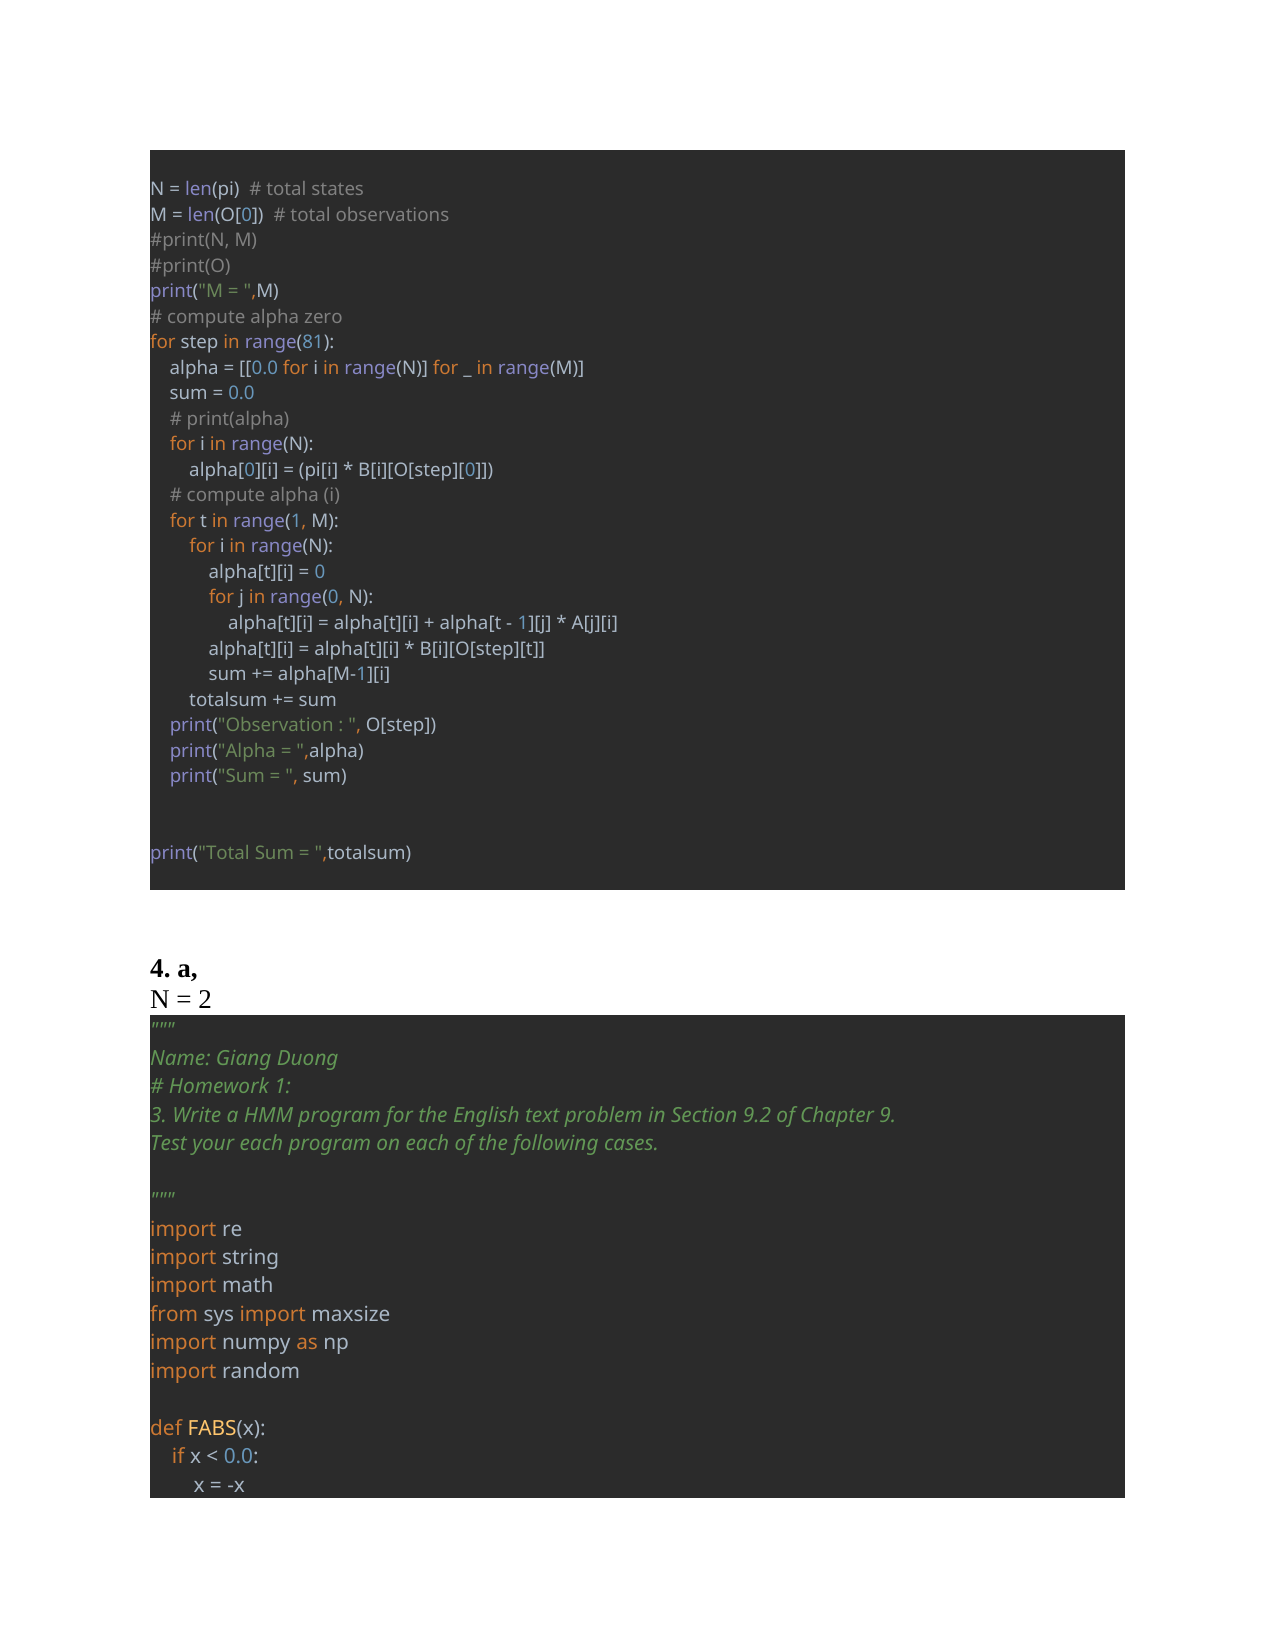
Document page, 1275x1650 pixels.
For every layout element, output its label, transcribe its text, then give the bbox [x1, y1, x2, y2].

text 4. a, [150, 952, 1125, 983]
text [150, 1015, 1125, 1498]
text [150, 150, 1125, 864]
text N = 2 [150, 983, 1125, 1015]
